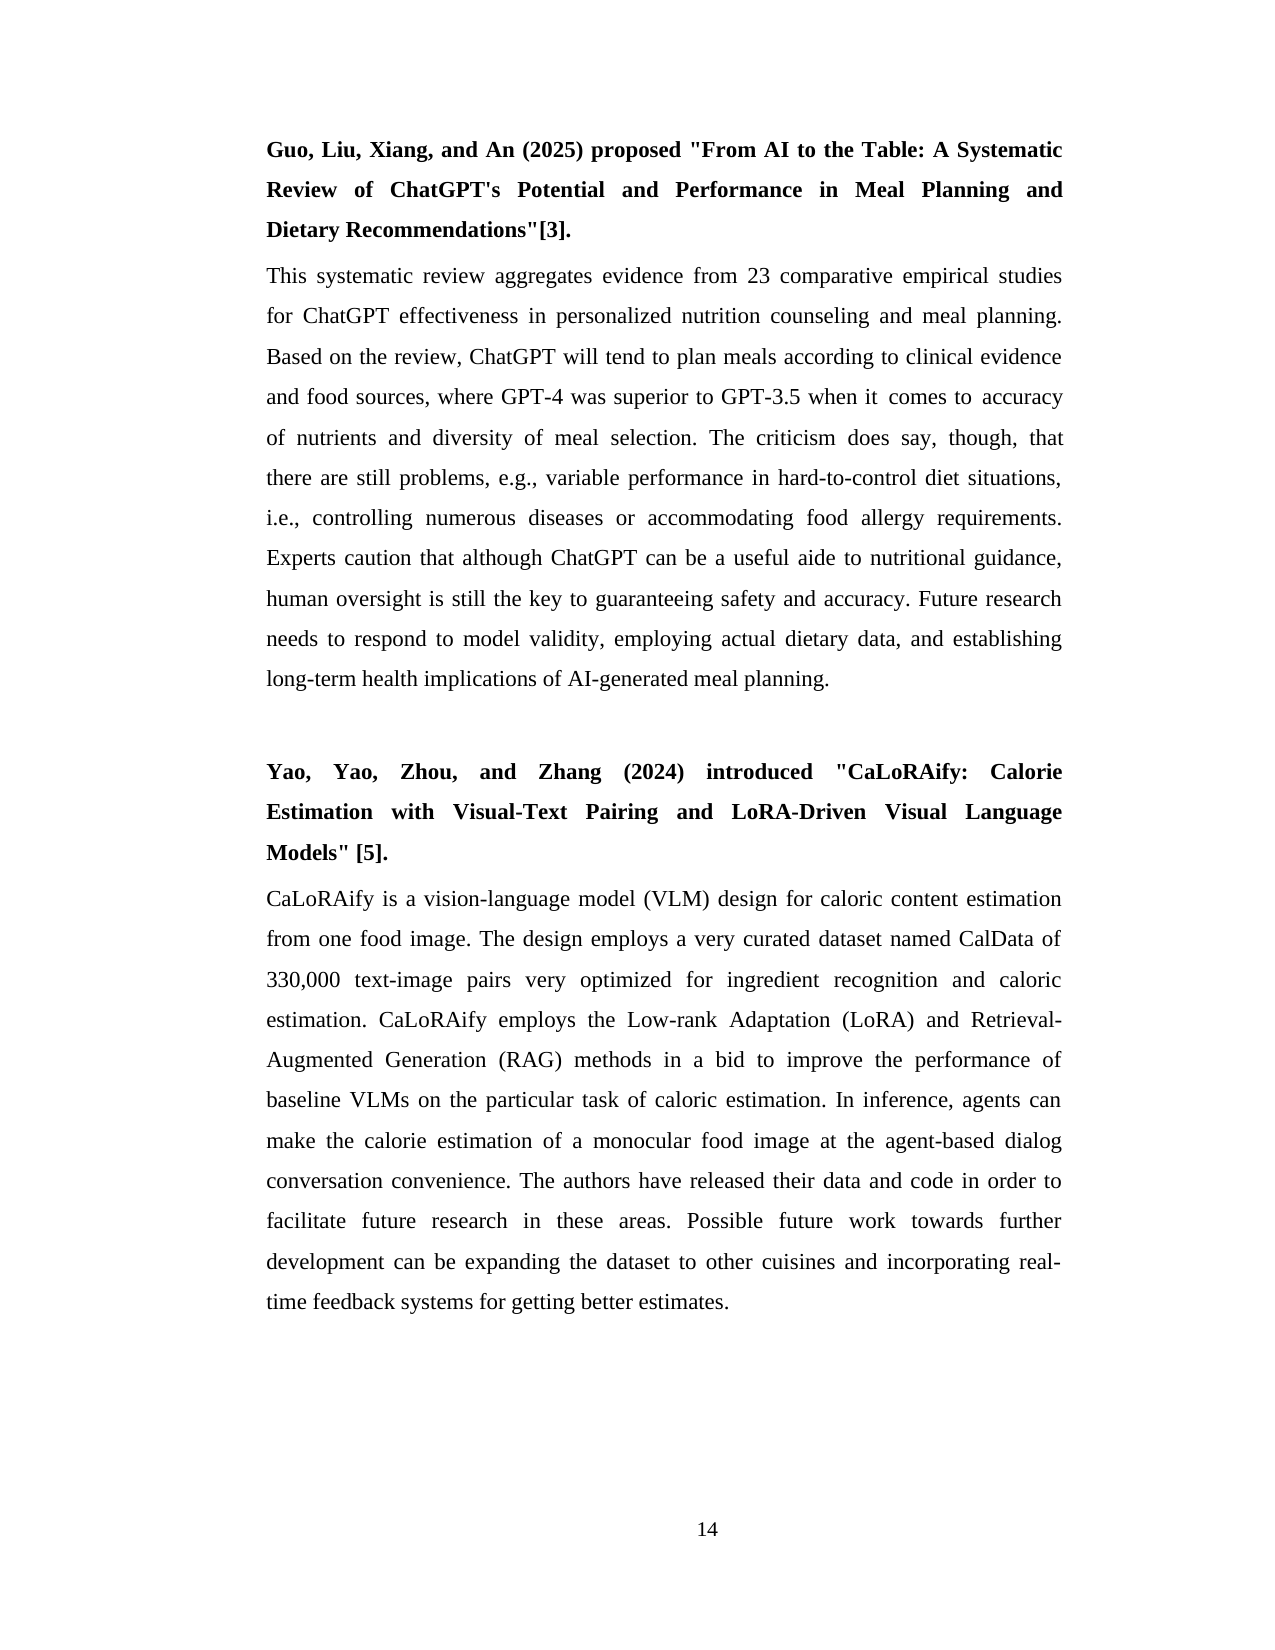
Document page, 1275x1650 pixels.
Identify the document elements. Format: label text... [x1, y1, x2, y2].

text This systematic review aggregates evidence from 23 comparative empirical studies for ChatGPT effectiveness in personalized nutrition counseling and meal planning. Based on the review, ChatGPT will tend to plan meals according to clinical evidence and food sources, where GPT-4 was superior to GPT-3.5 when it comes to accuracy of nutrients and diversity of meal selection. The criticism does say, though, that there are still problems, e.g., variable performance in hard-to-control diet situations, i.e., controlling numerous diseases or accommodating food allergy requirements. Experts caution that although ChatGPT can be a useful aide to nutritional guidance, human oversight is still the key to guaranteeing safety and accuracy. Future research needs to respond to model validity, employing actual dietary data, and establishing long-term health implications of AI-generated meal planning. [266, 262, 1063, 692]
subtitle Guo, Liu, Xiang, and An (2025) proposed "From AI to the Table: A Systematic Review of ChatGPT's Potential and Performance in Meal Planning and Dietary Recommendations"[3]. [266, 136, 1063, 243]
text CaLoRAify is a vision-language model (VLM) design for caloric content estimation from one food image. The design employs a very curated dataset named CalData of 330,000 text-image pairs very optimized for ingredient recognition and caloric estimation. CaLoRAify employs the Low-rank Adaptation (LoRA) and Retrieval- Augmented Generation (RAG) methods in a bid to improve the performance of baseline VLMs on the particular task of caloric estimation. In inference, agents can make the calorie estimation of a monocular food image at the agent-based dialog conversation convenience. The authors have released their data and code in order to facilitate future research in these areas. Possible future work towards further development can be expanding the dataset to other cuisines and incorporating real- time feedback systems for getting better estimates. [266, 885, 1063, 1314]
subtitle Yao, Yao, Zhou, and Zhang (2024) introduced "CaLoRAify: Calorie Estimation with Visual-Text Pairing and LoRA-Driven Visual Language Models" [5]. [266, 758, 1063, 865]
